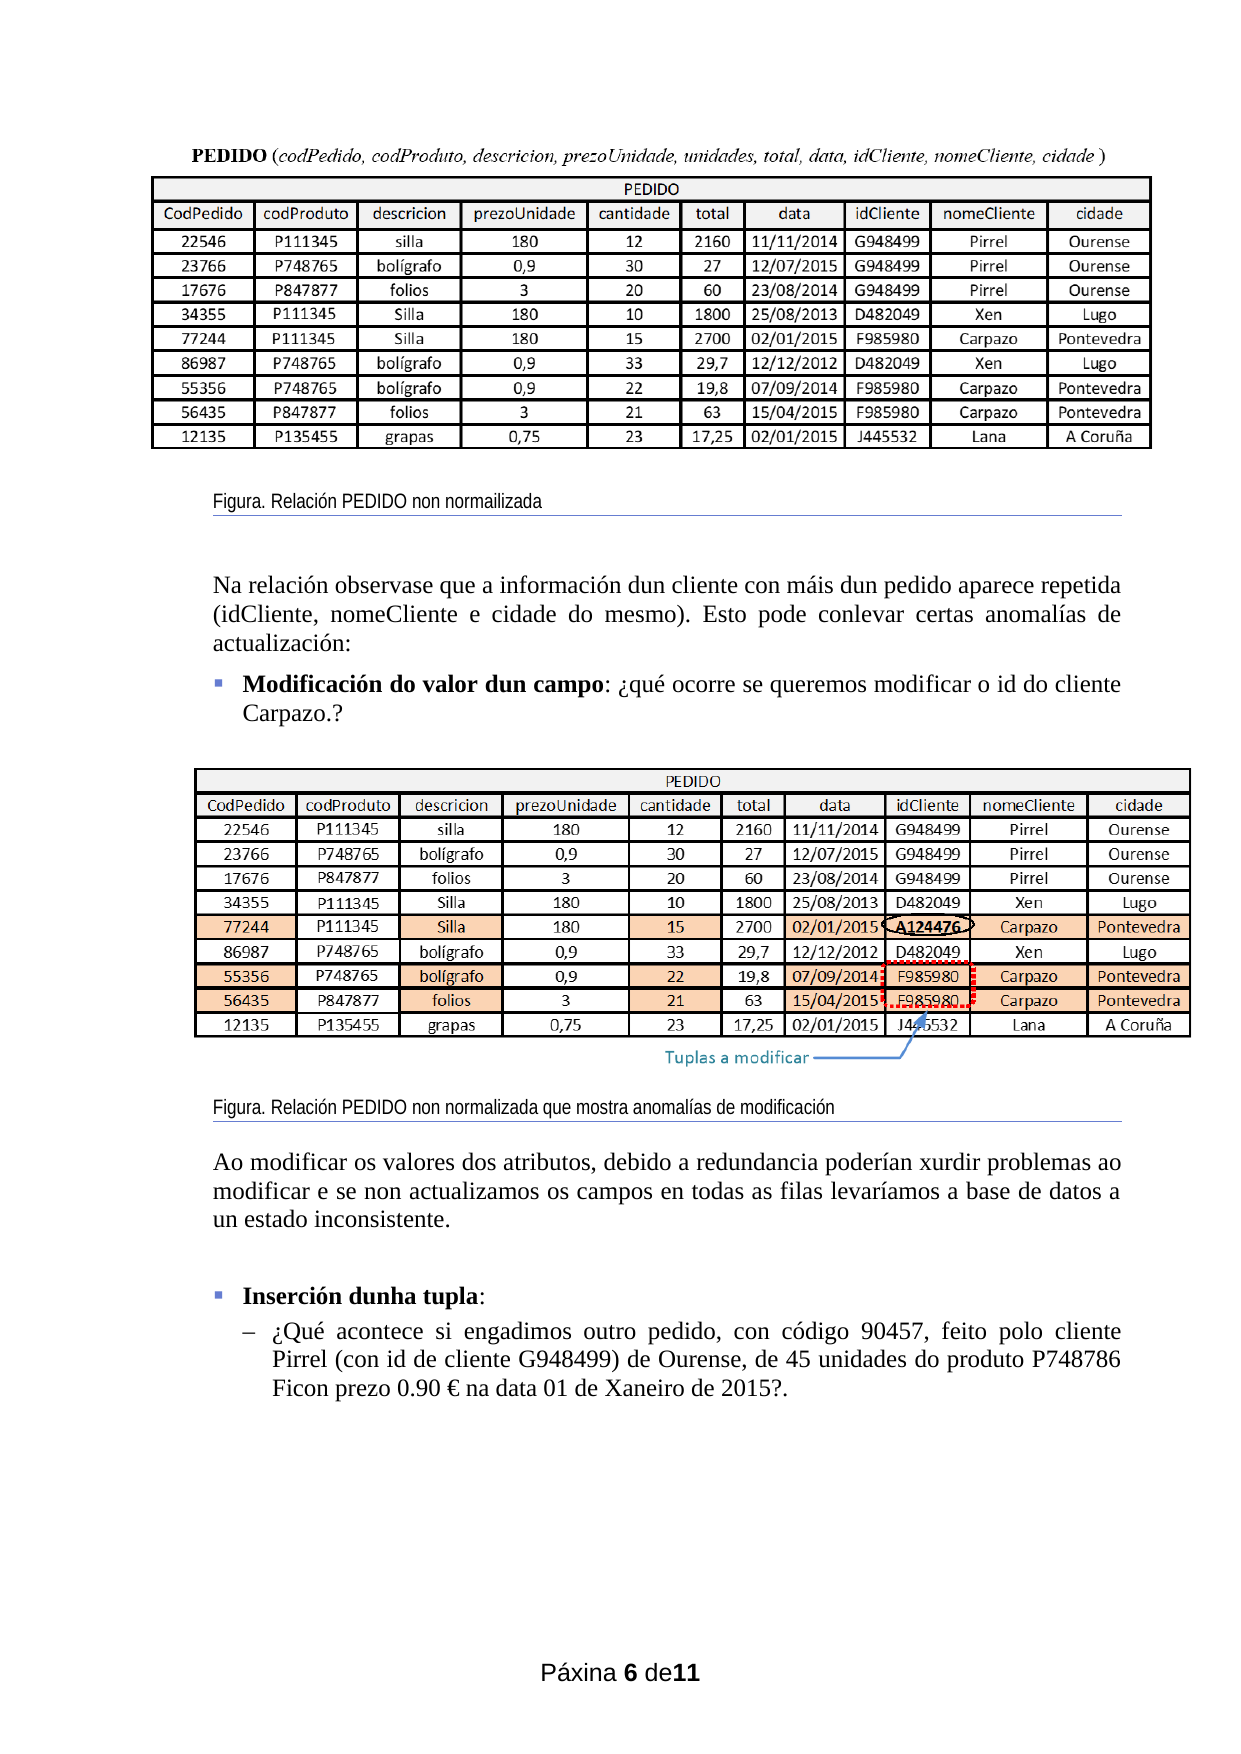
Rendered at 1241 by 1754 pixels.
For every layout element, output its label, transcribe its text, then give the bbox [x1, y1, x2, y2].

text Na relación observase que a información dun cliente con máis dun pedido aparece repetida (idCliente, nomeCliente e cidade do mesmo). Esto pode conlevar certas anomalías de actualización: [213, 570, 1122, 656]
text ¿Qué acontece si engadimos outro pedido, con código 90457, feito polo cliente Pirrel (con id de cliente G948499) de Ourense, de 45 unidades do produto P748786 Ficon prezo 0.90 € na data 01 de Xaneiro de 2015?. [242, 1316, 1122, 1402]
text Modificación do valor dun campo: ¿qué ocorre se queremos modificar o id do cliente Carpazo.? [213, 669, 1122, 726]
text Ao modificar os valores dos atributos, debido a redundancia poderían xurdir problemas ao modificar e se non actualizamos os campos en todas as filas levaríamos a base de datos a un estado inconsistente. [213, 1147, 1122, 1233]
picture [147, 142, 1156, 452]
text Figura. Relación PEDIDO non normailizada [213, 489, 1122, 515]
text Inserción dunha tupla: [213, 1281, 1122, 1309]
text Figura. Relación PEDIDO non normalizada que mostra anomalías de modificación [213, 1095, 1122, 1121]
picture [192, 763, 1196, 1070]
